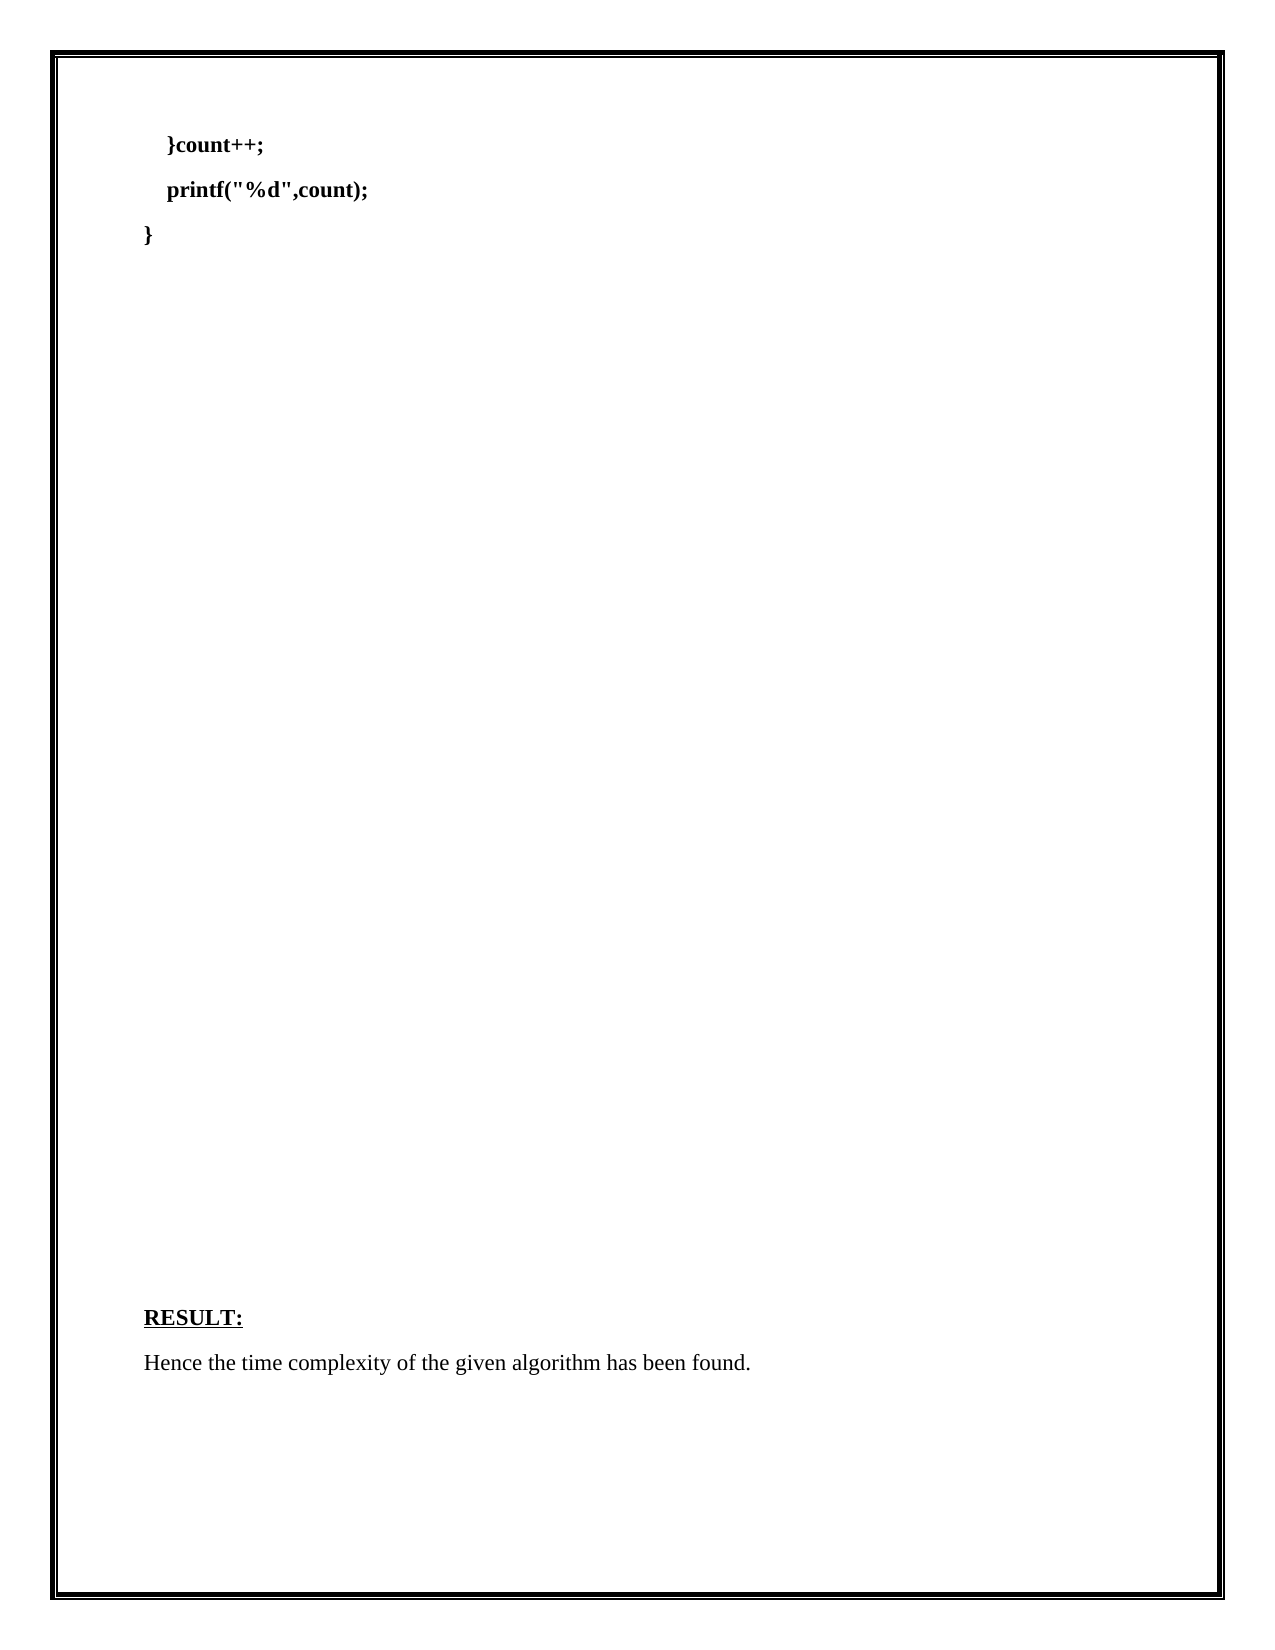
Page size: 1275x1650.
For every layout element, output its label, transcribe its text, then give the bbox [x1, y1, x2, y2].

text } [144, 221, 1144, 248]
text RESULT: [144, 1304, 1144, 1330]
text Hence the time complexity of the given algorithm has been found. [144, 1349, 1144, 1375]
text printf("%d",count); [144, 176, 1144, 203]
text }count++; [144, 131, 1144, 158]
